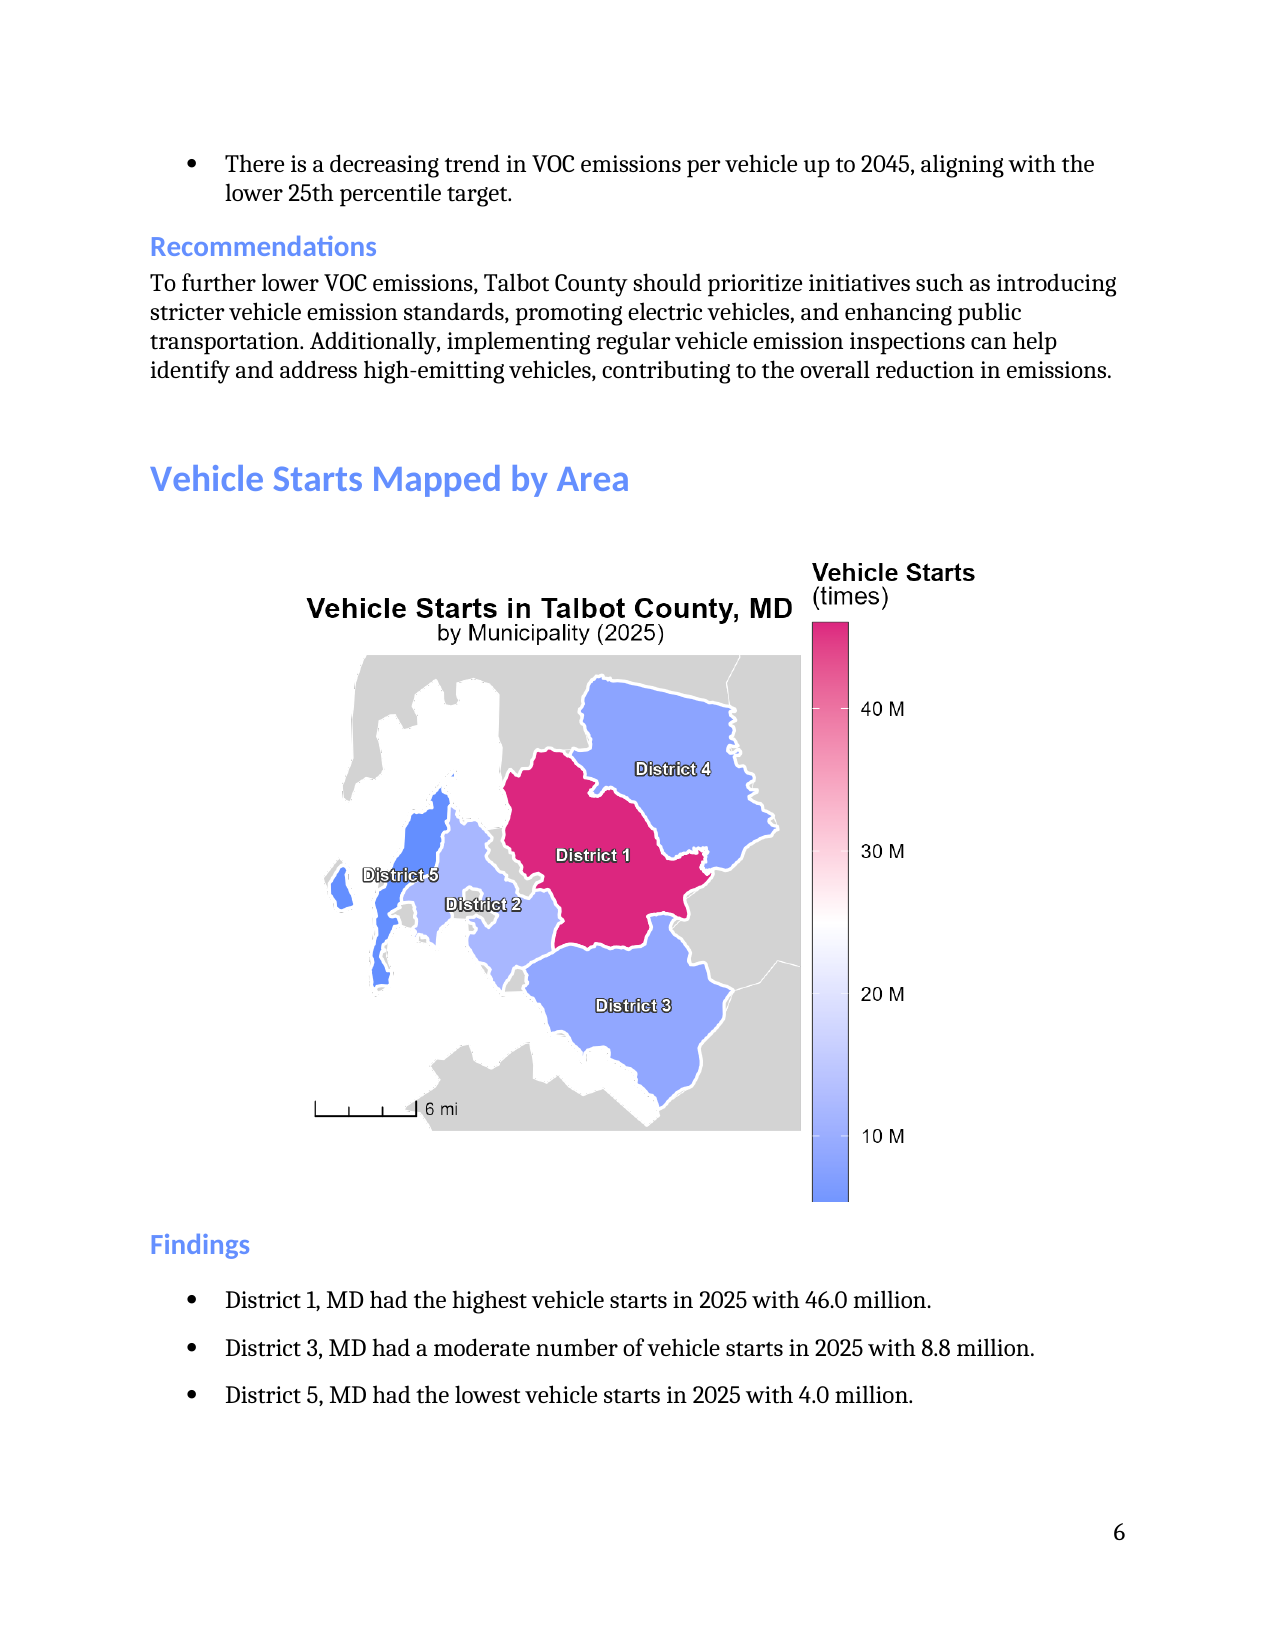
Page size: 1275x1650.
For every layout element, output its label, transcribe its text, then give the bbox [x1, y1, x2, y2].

text District 3, MD had a moderate number of vehicle starts in 2025 with 8.8 million. [187, 1333, 1125, 1362]
text There is a decreasing trend in VOC emissions per vehicle up to 2045, aligning with the lower 25th percentile target. [187, 150, 1125, 207]
picture [300, 526, 976, 1202]
subtitle Findings [150, 1226, 1125, 1262]
text District 5, MD had the lowest vehicle starts in 2025 with 4.0 million. [187, 1381, 1125, 1410]
text To further lower VOC emissions, Talbot County should prioritize initiatives such as introducing stricter vehicle emission standards, promoting electric vehicles, and enhancing public transportation. Additionally, implementing regular vehicle emission inspections can help identify and address high-emitting vehicles, contributing to the overall reduction in emissions. [150, 269, 1125, 384]
subtitle Recommendations [150, 228, 1125, 264]
subtitle Vehicle Starts Mapped by Area [150, 455, 1125, 501]
text District 1, MD had the highest vehicle starts in 2025 with 46.0 million. [187, 1286, 1125, 1315]
